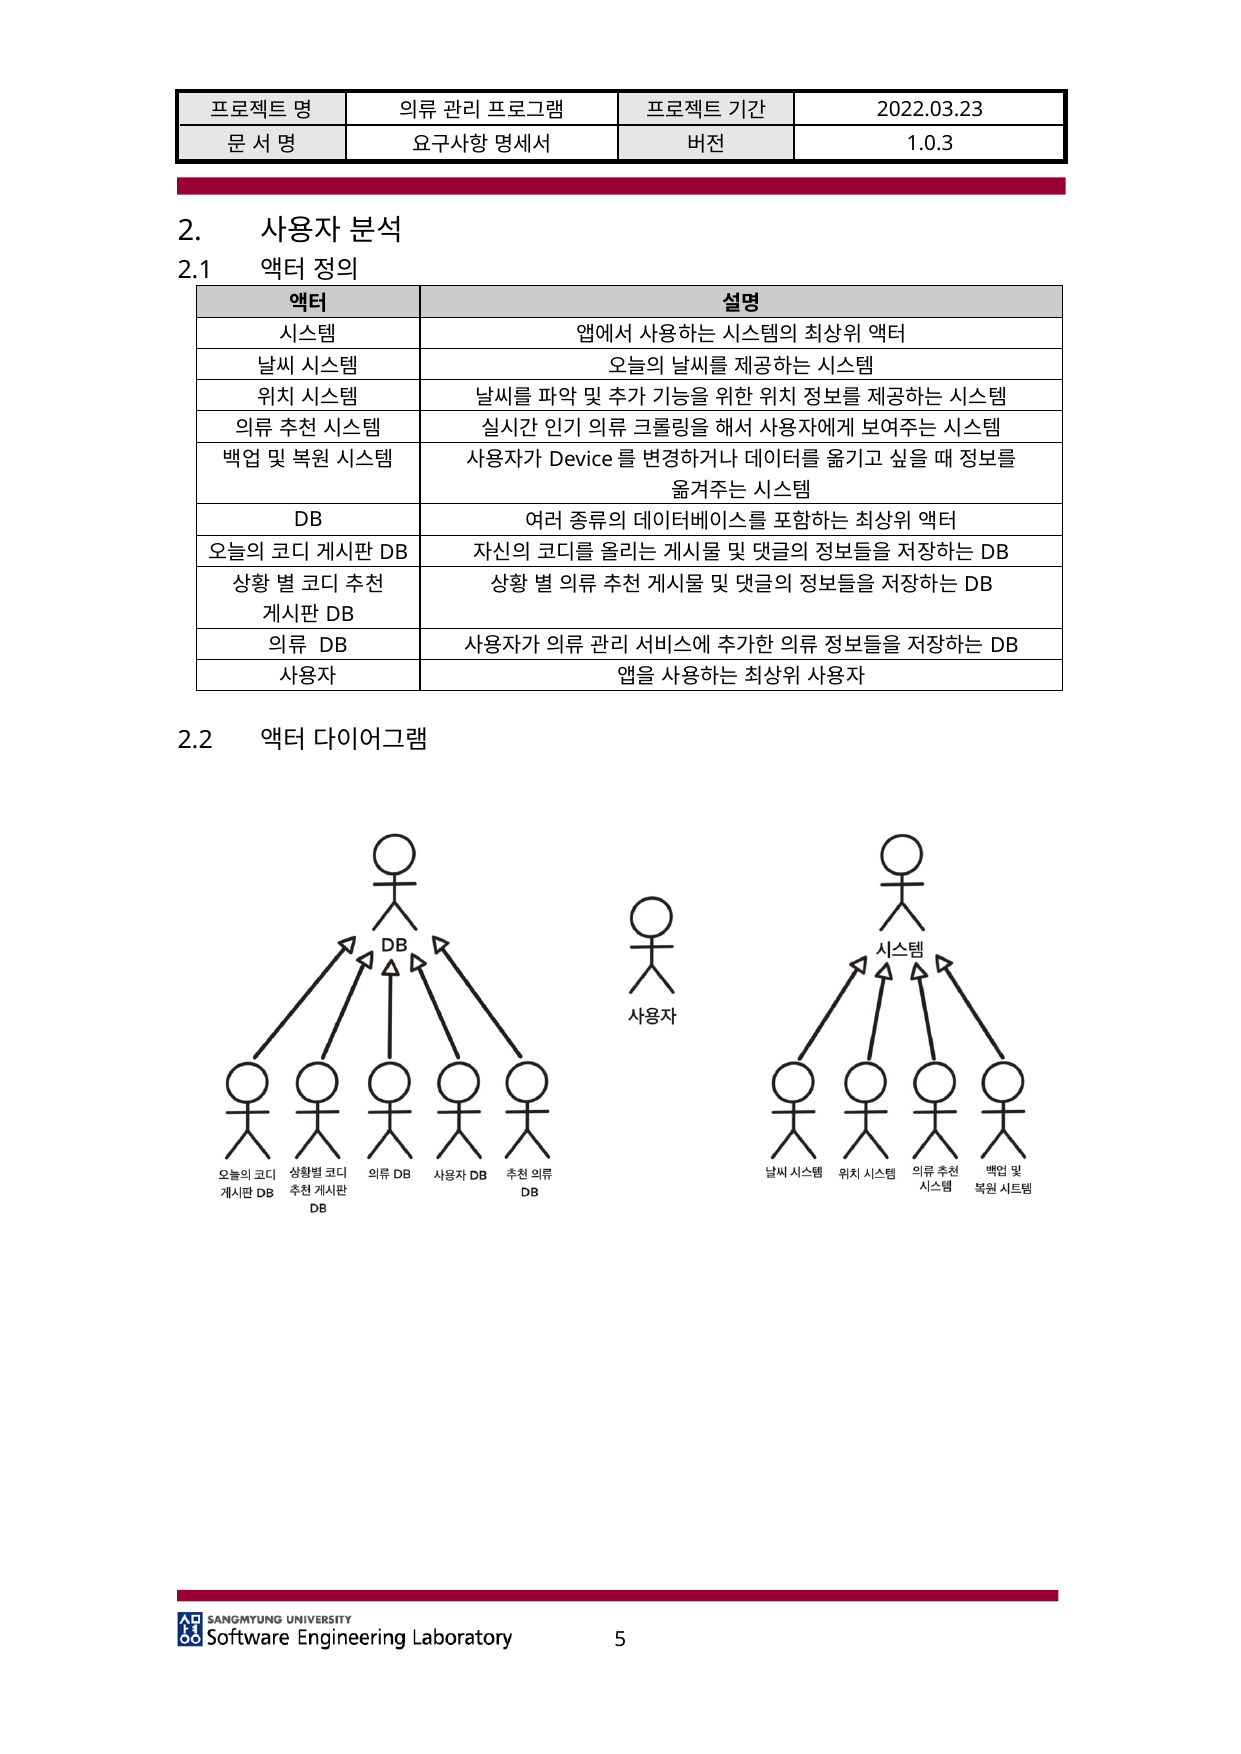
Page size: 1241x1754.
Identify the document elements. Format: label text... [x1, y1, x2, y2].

subtitle 사용자 분석 [177, 207, 1063, 249]
table_cell 앱에서 사용하는 시스템의 최상위 액터 [421, 318, 1062, 348]
table_cell 시스템 [197, 318, 419, 348]
table_header 액터 [197, 286, 419, 317]
table_cell 사용자가 Device를 변경하거나 데이터를 옮기고 싶을 때 정보를 옮겨주는 시스템 [421, 443, 1062, 503]
table_cell 오늘의 날씨를 제공하는 시스템 [421, 349, 1062, 379]
table_cell 사용자 [197, 660, 419, 690]
table_cell 자신의 코디를 올리는 게시물 및 댓글의 정보들을 저장하는 DB [421, 536, 1062, 566]
table_header 설명 [421, 286, 1062, 317]
table_cell 여러 종류의 데이터베이스를 포함하는 최상위 액터 [421, 504, 1062, 534]
table_cell 오늘의 코디 게시판 DB [197, 536, 419, 566]
table_cell 날씨를 파악 및 추가 기능을 위한 위치 정보를 제공하는 시스템 [421, 380, 1062, 410]
picture [177, 785, 1063, 1246]
table_cell 위치 시스템 [197, 380, 419, 410]
table_cell 앱을 사용하는 최상위 사용자 [421, 660, 1062, 690]
table_cell 상황 별 코디 추천 게시판 DB [197, 567, 419, 627]
subtitle 액터 다이어그램 [177, 719, 1063, 756]
picture [177, 1612, 515, 1651]
table_cell 상황 별 의류 추천 게시물 및 댓글의 정보들을 저장하는 DB [421, 567, 1062, 627]
table_cell 날씨 시스템 [197, 349, 419, 379]
subtitle 액터 정의 [177, 249, 1063, 285]
table_cell 의류 DB [197, 629, 419, 659]
table_cell 실시간 인기 의류 크롤링을 해서 사용자에게 보여주는 시스템 [421, 411, 1062, 442]
table_cell 백업 및 복원 시스템 [197, 443, 419, 503]
table_cell 사용자가 의류 관리 서비스에 추가한 의류 정보들을 저장하는 DB [421, 629, 1062, 659]
table_cell DB [197, 504, 419, 534]
table_cell 의류 추천 시스템 [197, 411, 419, 442]
